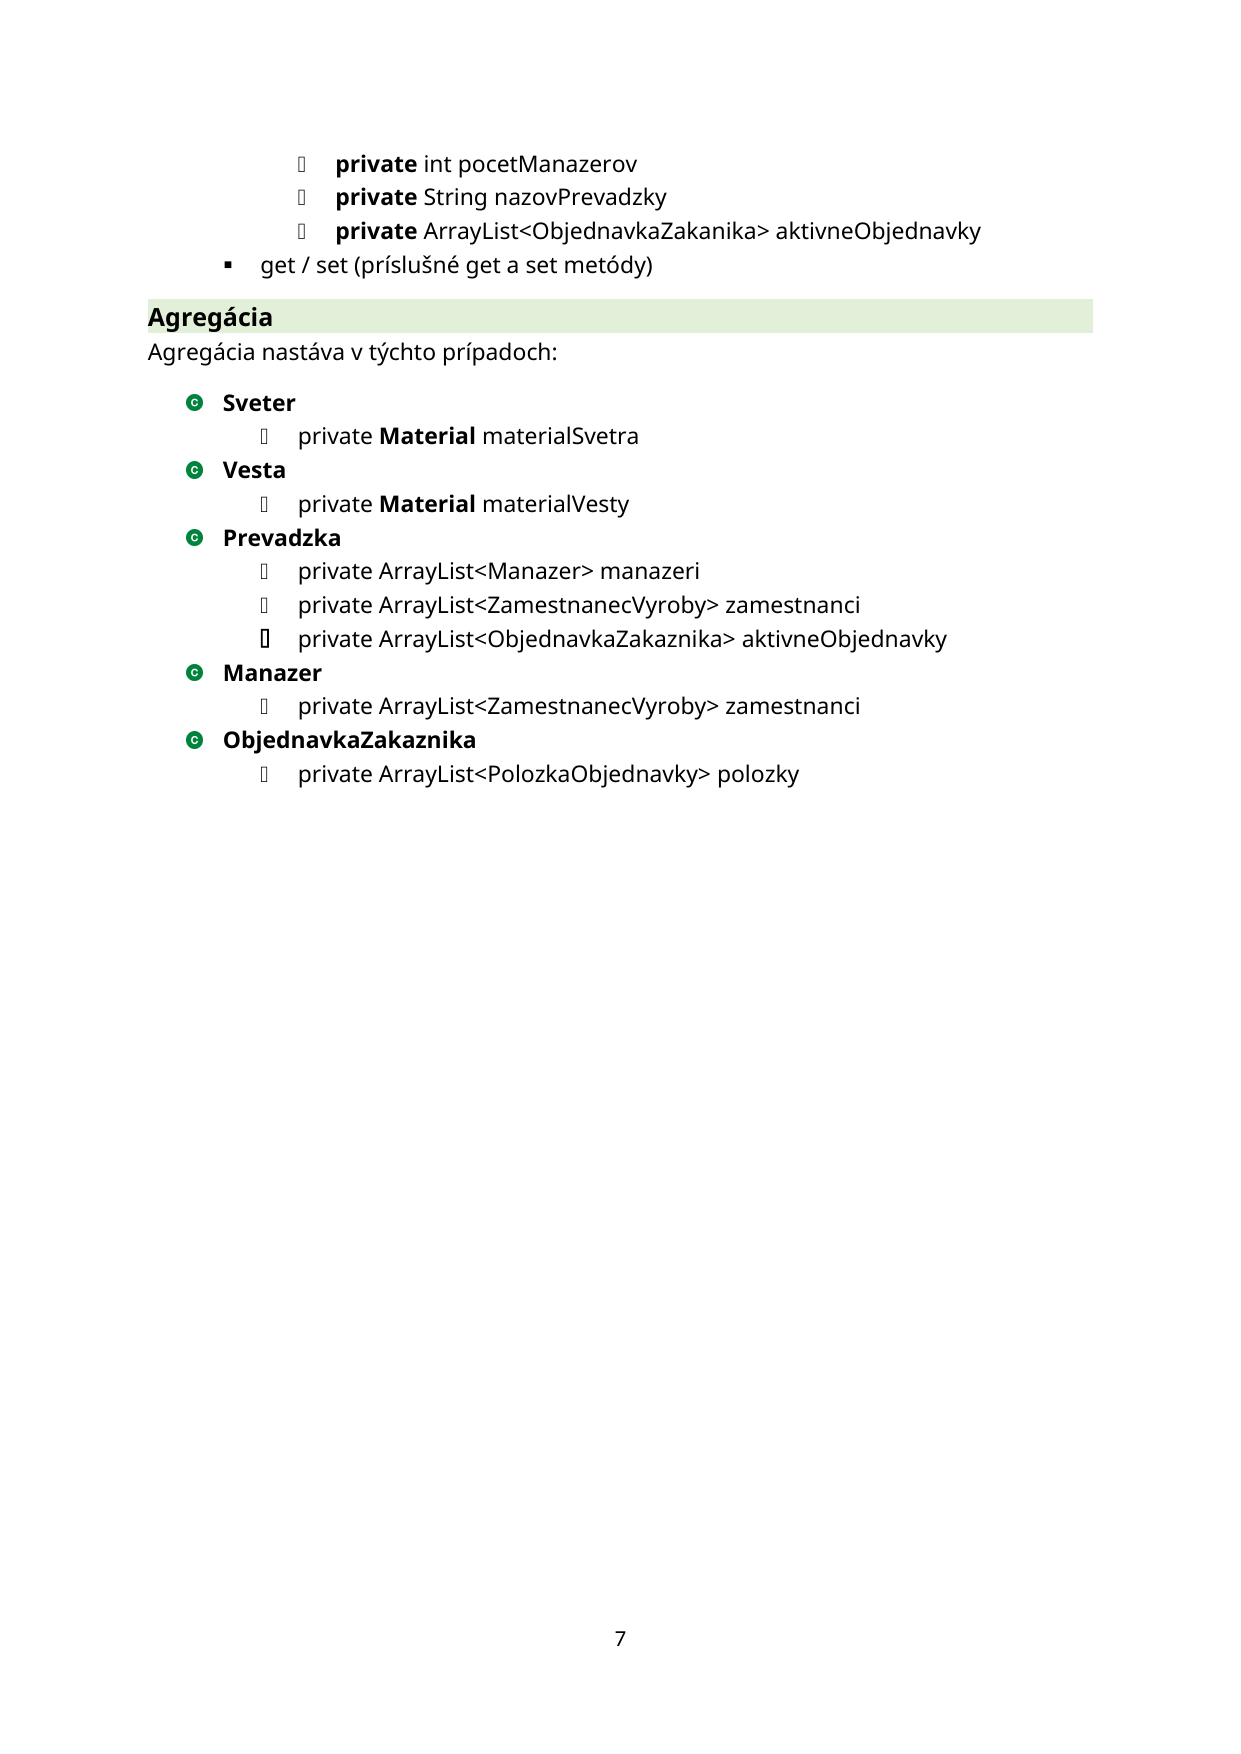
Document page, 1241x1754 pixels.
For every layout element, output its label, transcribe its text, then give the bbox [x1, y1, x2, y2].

list ObjednavkaZakaznika [185, 724, 1093, 755]
picture [186, 731, 203, 749]
list private Material materialSvetra [260, 420, 1093, 451]
list private ArrayList<ObjednavkaZakanika> aktivneObjednavky [298, 215, 1093, 246]
picture [186, 461, 203, 479]
picture [186, 394, 203, 411]
list private ArrayList<ZamestnanecVyroby> zamestnanci [260, 690, 1093, 721]
list private ArrayList<ObjednavkaZakaznika> aktivneObjednavky [260, 623, 1093, 654]
list private ArrayList<Manazer> manazeri [260, 555, 1093, 586]
list private Material materialVesty [260, 488, 1093, 519]
list private ArrayList<PolozkaObjednavky> polozky [260, 758, 1093, 789]
picture [186, 664, 203, 681]
picture [186, 529, 203, 546]
text Agregácia [148, 299, 1093, 333]
list Vesta [185, 454, 1093, 485]
list Sveter [185, 386, 1093, 418]
list private String nazovPrevadzky [298, 181, 1093, 213]
list Manazer [185, 656, 1093, 688]
list private ArrayList<ZamestnanecVyroby> zamestnanci [260, 589, 1093, 620]
list private int pocetManazerov [298, 148, 1093, 179]
text Agregácia nastáva v týchto prípadoch: [148, 336, 1093, 367]
list get / set (príslušné get a set metódy) [223, 249, 1093, 280]
list Prevadzka [185, 521, 1093, 553]
